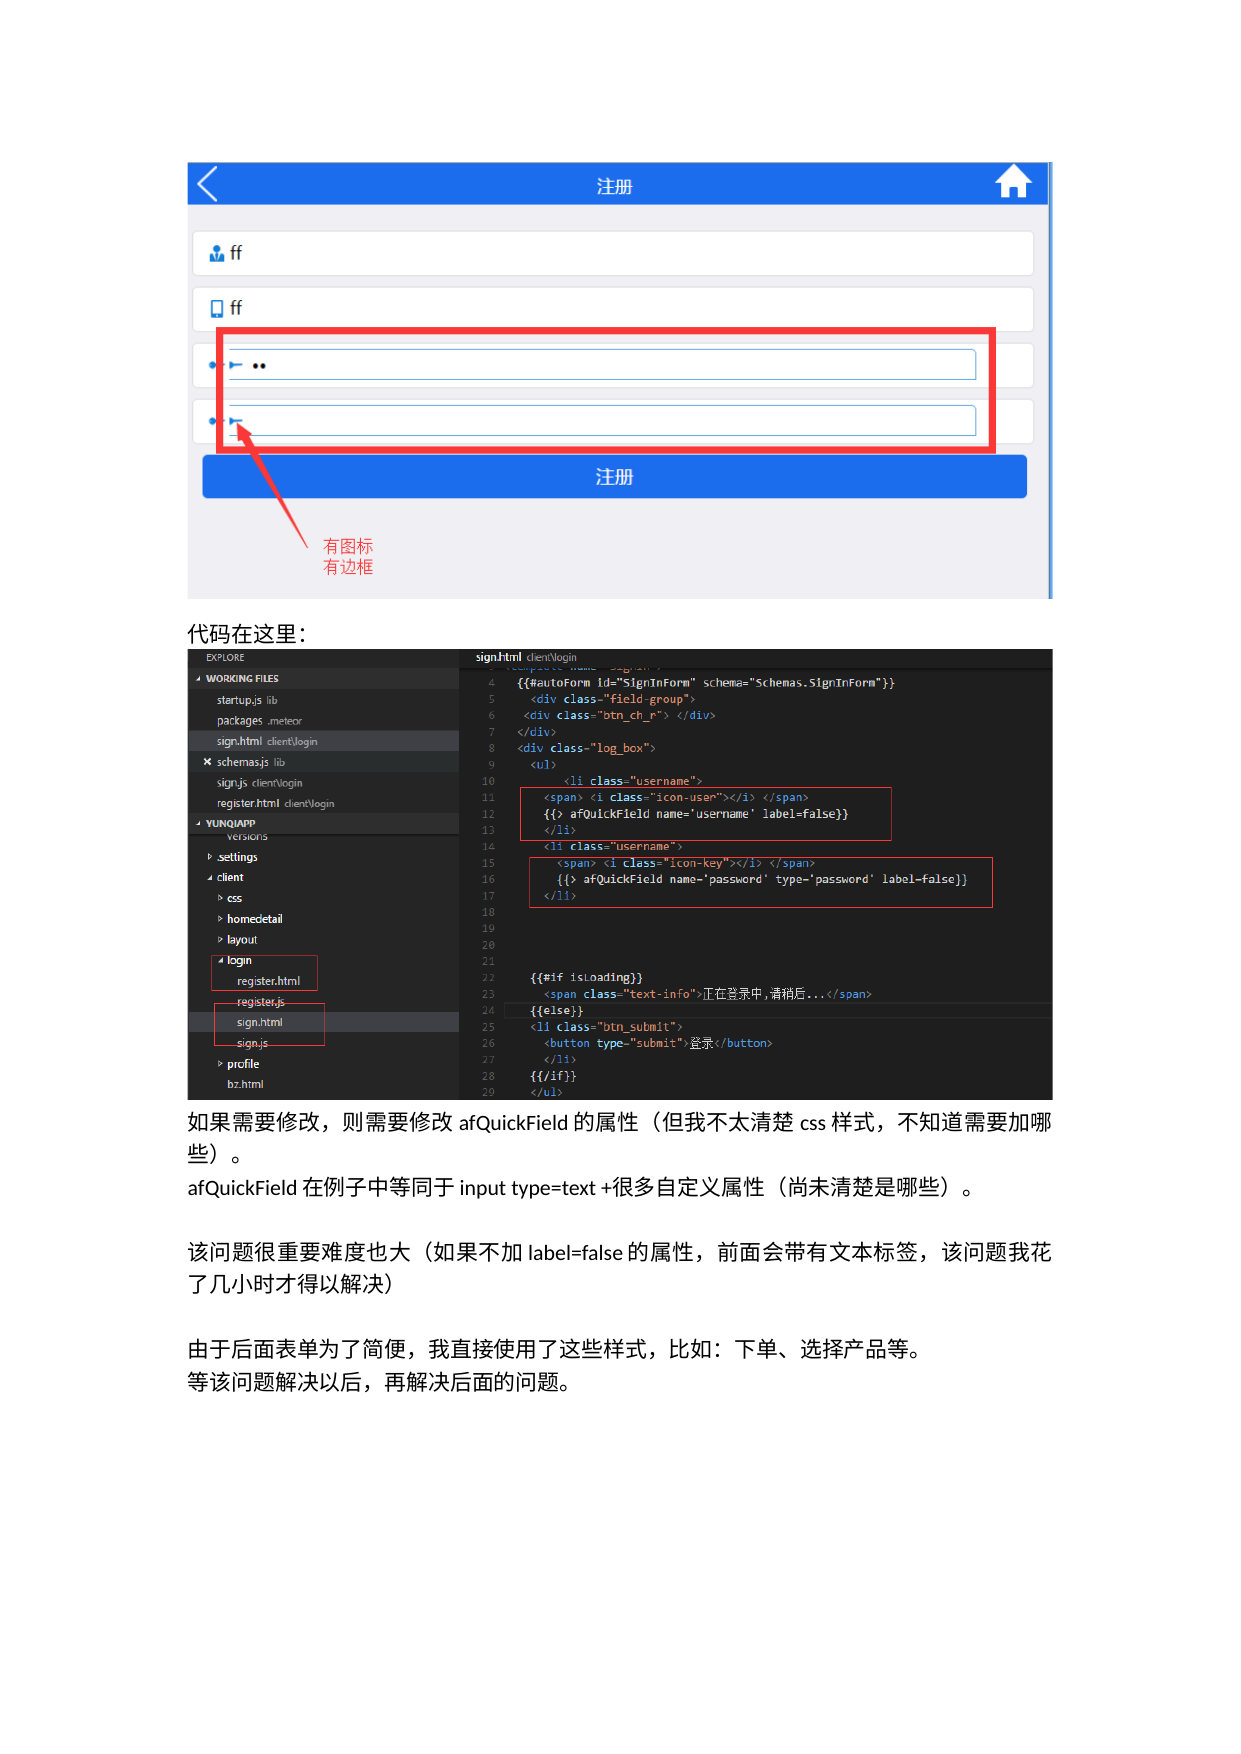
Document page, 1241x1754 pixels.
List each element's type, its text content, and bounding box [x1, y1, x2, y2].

text 由于后面表单为了简便，我直接使用了这些样式，比如：下单、选择产品等。 [187, 1332, 1053, 1364]
text afQuickField在例子中等同于input type=text +很多自定义属性（尚未清楚是哪些）。 [187, 1169, 1053, 1202]
picture [187, 162, 1053, 599]
text 该问题很重要难度也大（如果不加label=false的属性，前面会带有文本标签，该问题我花了几小时才得以解决） [187, 1234, 1053, 1299]
text 代码在这里： [187, 617, 1053, 649]
text 等该问题解决以后，再解决后面的问题。 [187, 1364, 1053, 1397]
text 如果需要修改，则需要修改afQuickField的属性（但我不太清楚css样式，不知道需要加哪些）。 [187, 1104, 1053, 1169]
picture [187, 649, 1053, 1100]
